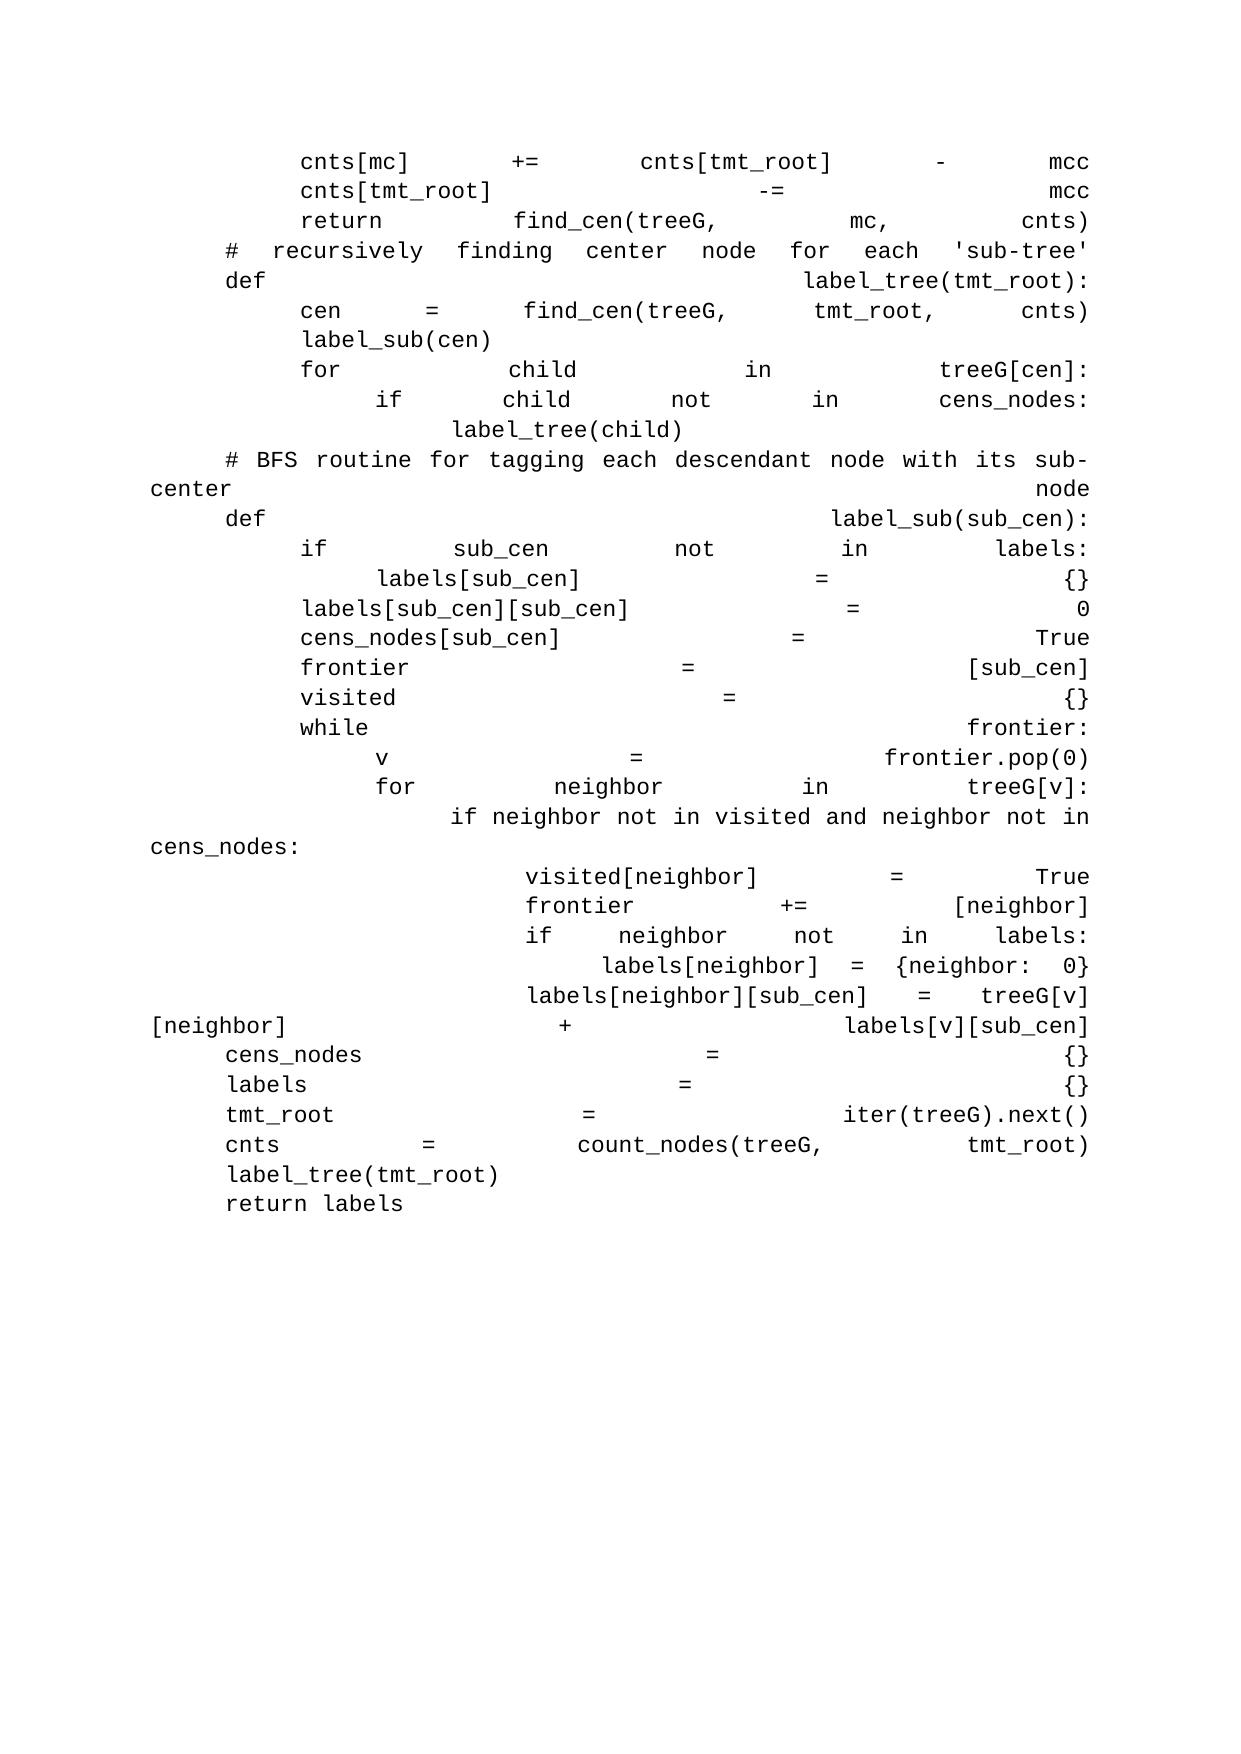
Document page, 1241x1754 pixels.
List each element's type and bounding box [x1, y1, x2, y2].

text [150, 150, 1090, 1219]
